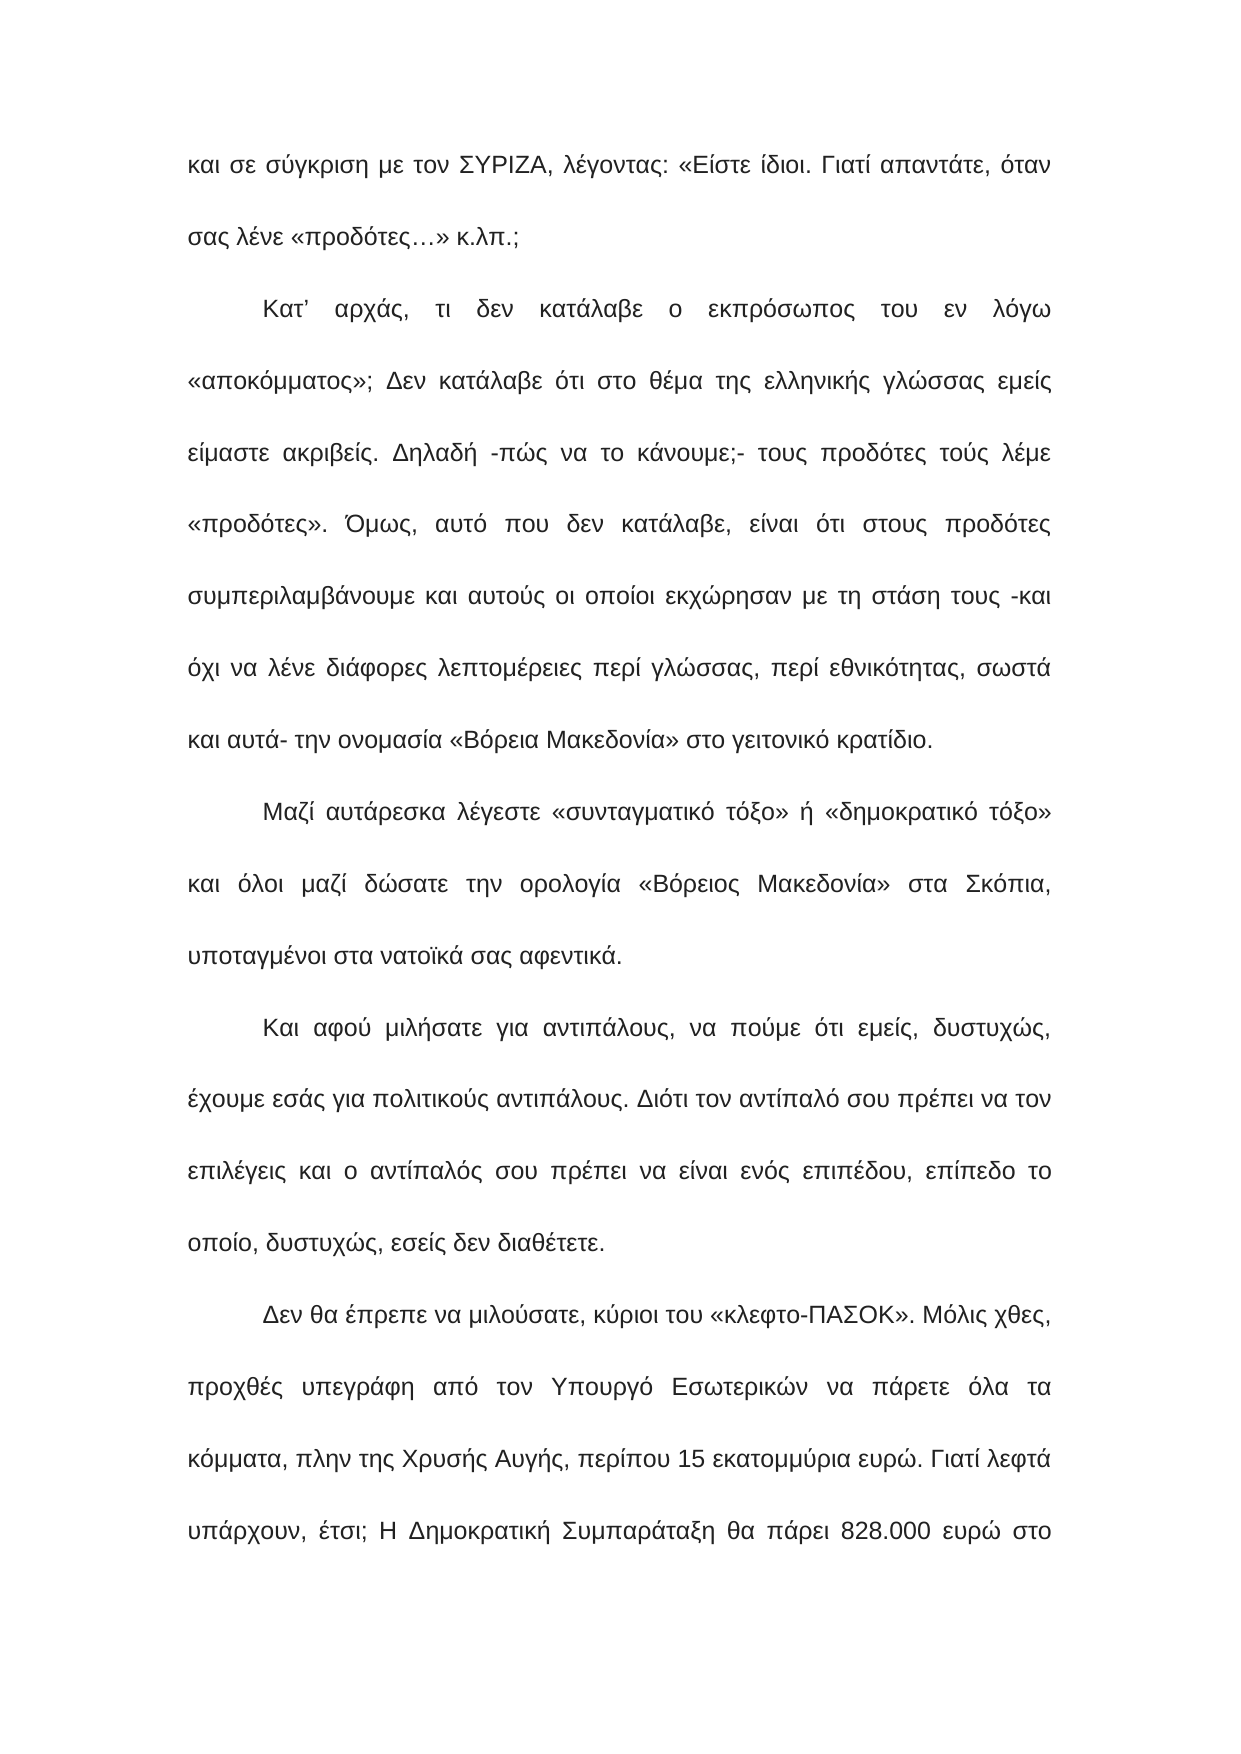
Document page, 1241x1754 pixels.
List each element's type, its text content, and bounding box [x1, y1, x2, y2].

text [187, 1300, 1053, 1544]
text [187, 150, 1053, 251]
text Και αφού μιλήσατε για αντιπάλους, να πούμε ότι εμείς, δυστυχώς, έχουμε εσάς για πολιτικούς αντιπάλους. Διότι τον αντίπαλό σου πρέπει να τον επιλέγεις και ο αντίπαλός σου πρέπει να είναι ενός επιπέδου, επίπεδο το οποίο, δυστυχώς, εσείς δεν διαθέτετε. [187, 1012, 1053, 1257]
text Μαζί αυτάρεσκα λέγεστε «συνταγματικό τόξο» ή «δημοκρατικό τόξο» και όλοι μαζί δώσατε την ορολογία «Βόρειος Μακεδονία» στα Σκόπια, υποταγμένοι στα νατοϊκά σας αφεντικά. [187, 797, 1053, 969]
text Κατ’ αρχάς, τι δεν κατάλαβε ο εκπρόσωπος του εν λόγω «αποκόμματος»; Δεν κατάλαβε ότι στο θέμα της ελληνικής γλώσσας εμείς είμαστε ακριβείς. Δηλαδή -πώς να το κάνουμε;- τους προδότες τούς λέμε «προδότες». Όμως, αυτό που δεν κατάλαβε, είναι ότι στους προδότες συμπεριλαμβάνουμε και αυτούς οι οποίοι εκχώρησαν με τη στάση τους -και όχι να λένε διάφορες λεπτομέρειες περί γλώσσας, περί εθνικότητας, σωστά και αυτά- την ονομασία «Βόρεια Μακεδονία» στο γειτονικό κρατίδιο. [187, 294, 1053, 754]
